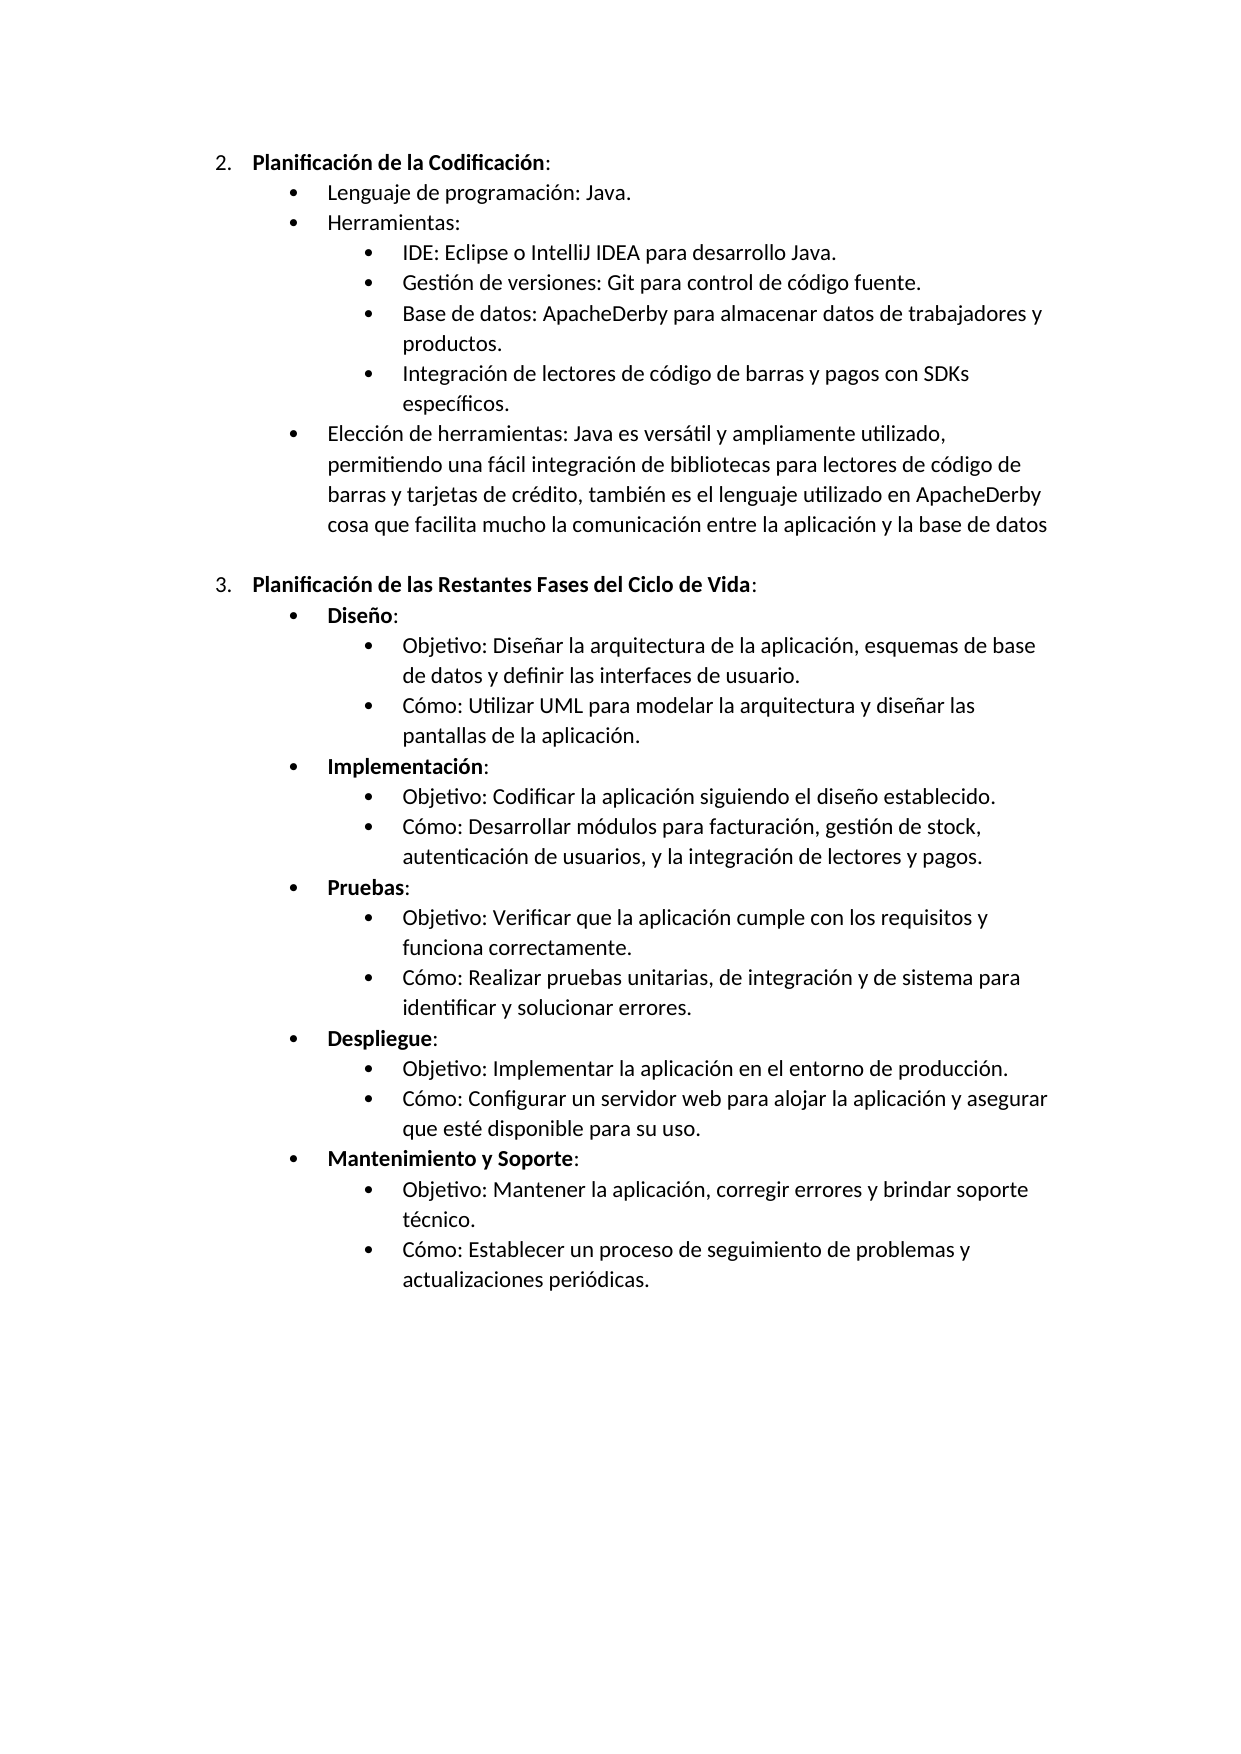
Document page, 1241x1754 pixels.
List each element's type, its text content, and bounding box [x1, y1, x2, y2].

list Cómo: Realizar pruebas unitarias, de integración y de sistema para identificar y solucionar errores. [365, 963, 1063, 1021]
list Diseño: [290, 601, 1063, 629]
list Cómo: Desarrollar módulos para facturación, gestión de stock, autenticación de usuarios, y la integración de lectores y pagos. [365, 812, 1063, 870]
list IDE: Eclipse o IntelliJ IDEA para desarrollo Java. [365, 238, 1063, 266]
list Implementación: [290, 752, 1063, 780]
list Lenguaje de programación: Java. [290, 178, 1063, 206]
list Objetivo: Codificar la aplicación siguiendo el diseño establecido. [365, 782, 1063, 810]
list Despliegue: [290, 1024, 1063, 1052]
list Pruebas: [290, 873, 1063, 901]
list Integración de lectores de código de barras y pagos con SDKs específicos. [365, 359, 1063, 417]
list Objetivo: Mantener la aplicación, corregir errores y brindar soporte técnico. [365, 1175, 1063, 1233]
list Planificación de la Codificación: [215, 148, 1063, 176]
list Base de datos: ApacheDerby para almacenar datos de trabajadores y productos. [365, 299, 1063, 357]
list Herramientas: [290, 208, 1063, 236]
list Cómo: Establecer un proceso de seguimiento de problemas y actualizaciones periódicas. [365, 1235, 1063, 1293]
list Objetivo: Diseñar la arquitectura de la aplicación, esquemas de base de datos y definir las interfaces de usuario. [365, 631, 1063, 689]
list Mantenimiento y Soporte: [290, 1144, 1063, 1172]
list Gestión de versiones: Git para control de código fuente. [365, 268, 1063, 296]
list Cómo: Configurar un servidor web para alojar la aplicación y asegurar que esté disponible para su uso. [365, 1084, 1063, 1142]
list Elección de herramientas: Java es versátil y ampliamente utilizado, permitiendo una fácil integración de bibliotecas para lectores de código de barras y tarjetas de crédito, también es el lenguaje utilizado en ApacheDerby cosa que facilita mucho la comunicación entre la aplicación y la base de datos [290, 419, 1063, 538]
list Cómo: Utilizar UML para modelar la arquitectura y diseñar las pantallas de la aplicación. [365, 691, 1063, 749]
list Objetivo: Verificar que la aplicación cumple con los requisitos y funciona correctamente. [365, 903, 1063, 961]
list Objetivo: Implementar la aplicación en el entorno de producción. [365, 1054, 1063, 1082]
list Planificación de las Restantes Fases del Ciclo de Vida: [215, 571, 1063, 598]
